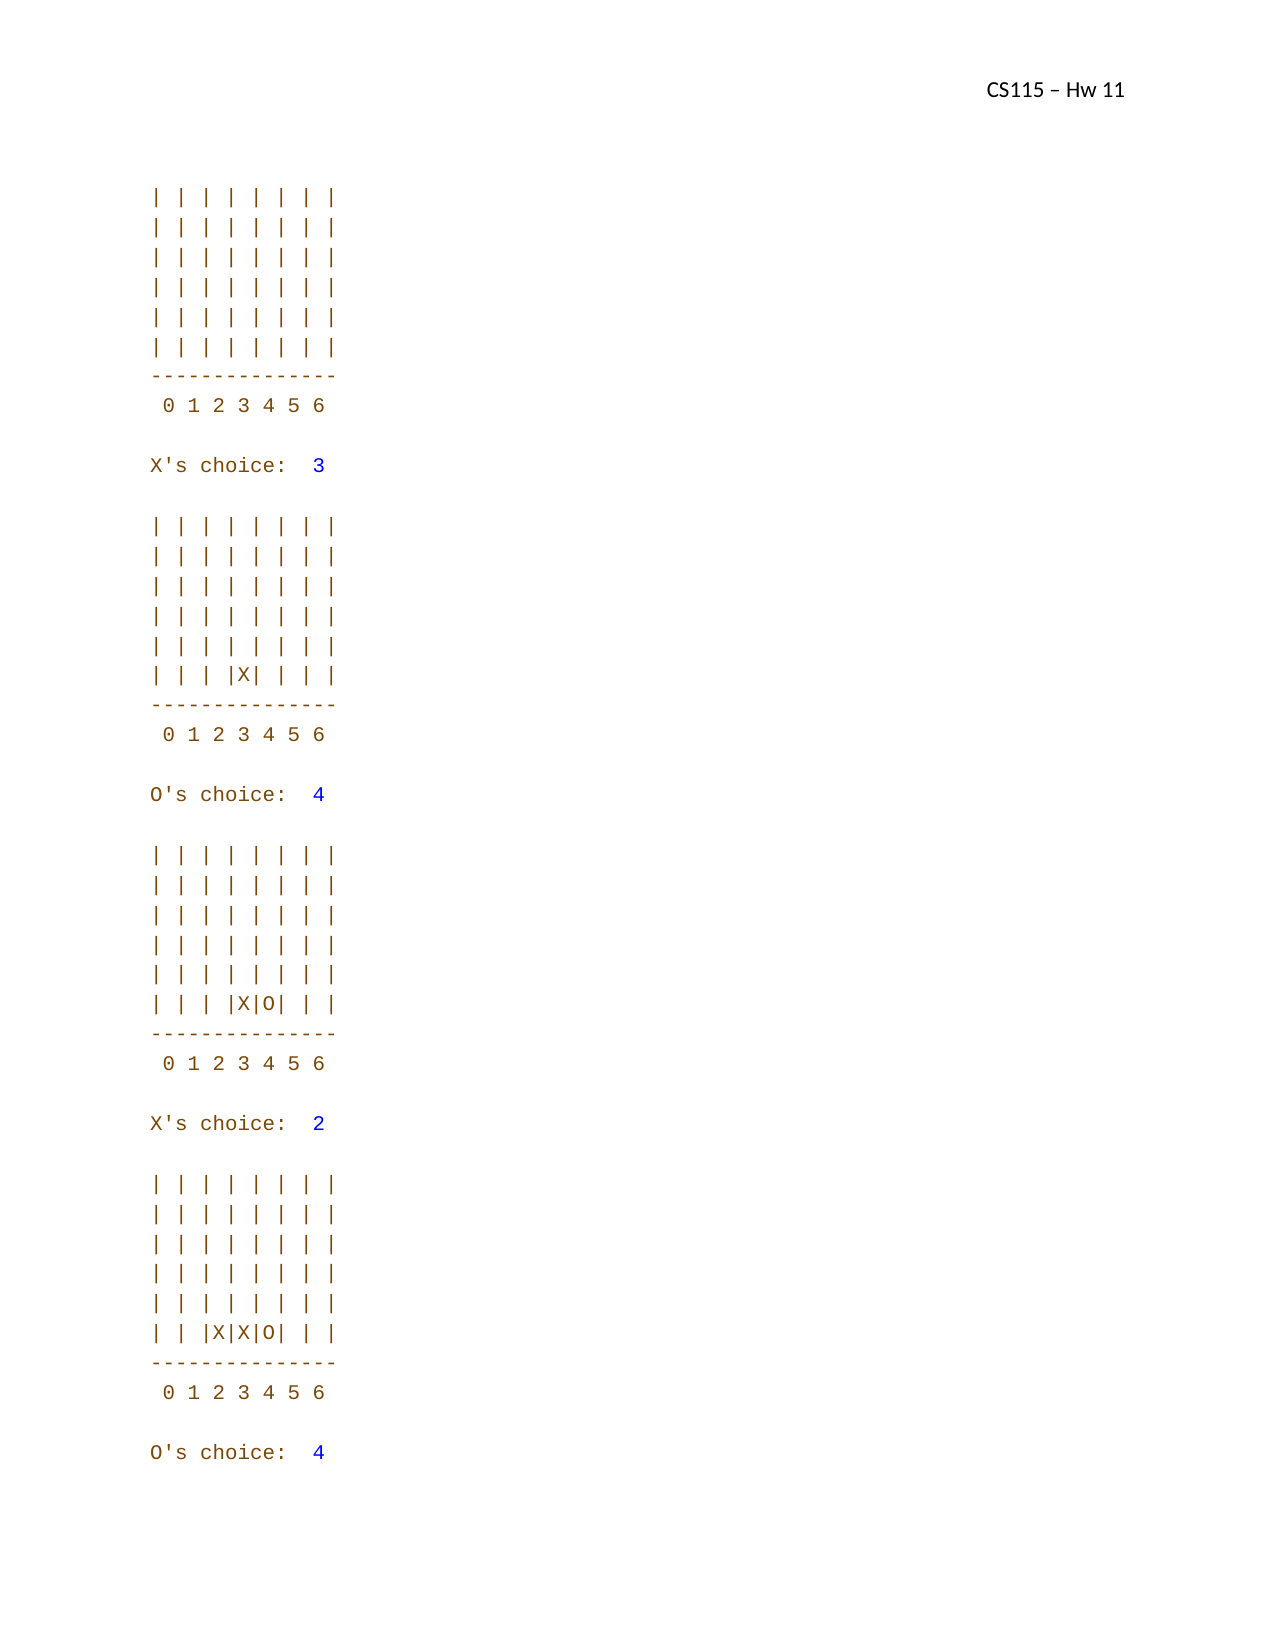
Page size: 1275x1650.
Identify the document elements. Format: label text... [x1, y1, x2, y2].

text | | | | | | | | [150, 240, 1125, 269]
text X's choice: 2 [150, 1107, 1125, 1137]
text | | | | | | | | [150, 927, 1125, 957]
text | | | | | | | | [150, 838, 1125, 867]
text | | | | | | | | [150, 210, 1125, 240]
text 0 1 2 3 4 5 6 [150, 1376, 1125, 1406]
text O's choice: 4 [150, 1436, 1125, 1465]
text | | | | | | | | [150, 269, 1125, 299]
text --------------- [150, 359, 1125, 389]
text 0 1 2 3 4 5 6 [150, 718, 1125, 748]
text | | | | | | | | [150, 299, 1125, 329]
text | | | | | | | | [150, 568, 1125, 598]
text | | | | | | | | [150, 897, 1125, 927]
text X's choice: 3 [150, 449, 1125, 479]
text | | | | | | | | [150, 628, 1125, 658]
text | | | | | | | | [150, 329, 1125, 359]
text | | | | | | | | [150, 539, 1125, 568]
text 0 1 2 3 4 5 6 [150, 389, 1125, 419]
text --------------- [150, 1017, 1125, 1047]
text 0 1 2 3 4 5 6 [150, 1047, 1125, 1077]
text | | | | | | | | [150, 1256, 1125, 1286]
text | | | | | | | | [150, 867, 1125, 897]
text | | | |X| | | | [150, 658, 1125, 688]
text | | | | | | | | [150, 180, 1125, 210]
text --------------- [150, 688, 1125, 718]
text | | |X|X|O| | | [150, 1316, 1125, 1346]
text | | | | | | | | [150, 1166, 1125, 1196]
text --------------- [150, 1346, 1125, 1376]
text | | | | | | | | [150, 509, 1125, 539]
text | | | | | | | | [150, 957, 1125, 987]
text O's choice: 4 [150, 778, 1125, 808]
text | | | | | | | | [150, 598, 1125, 628]
text | | | | | | | | [150, 1226, 1125, 1256]
text | | | | | | | | [150, 1286, 1125, 1316]
text | | | | | | | | [150, 1196, 1125, 1226]
text | | | |X|O| | | [150, 987, 1125, 1017]
